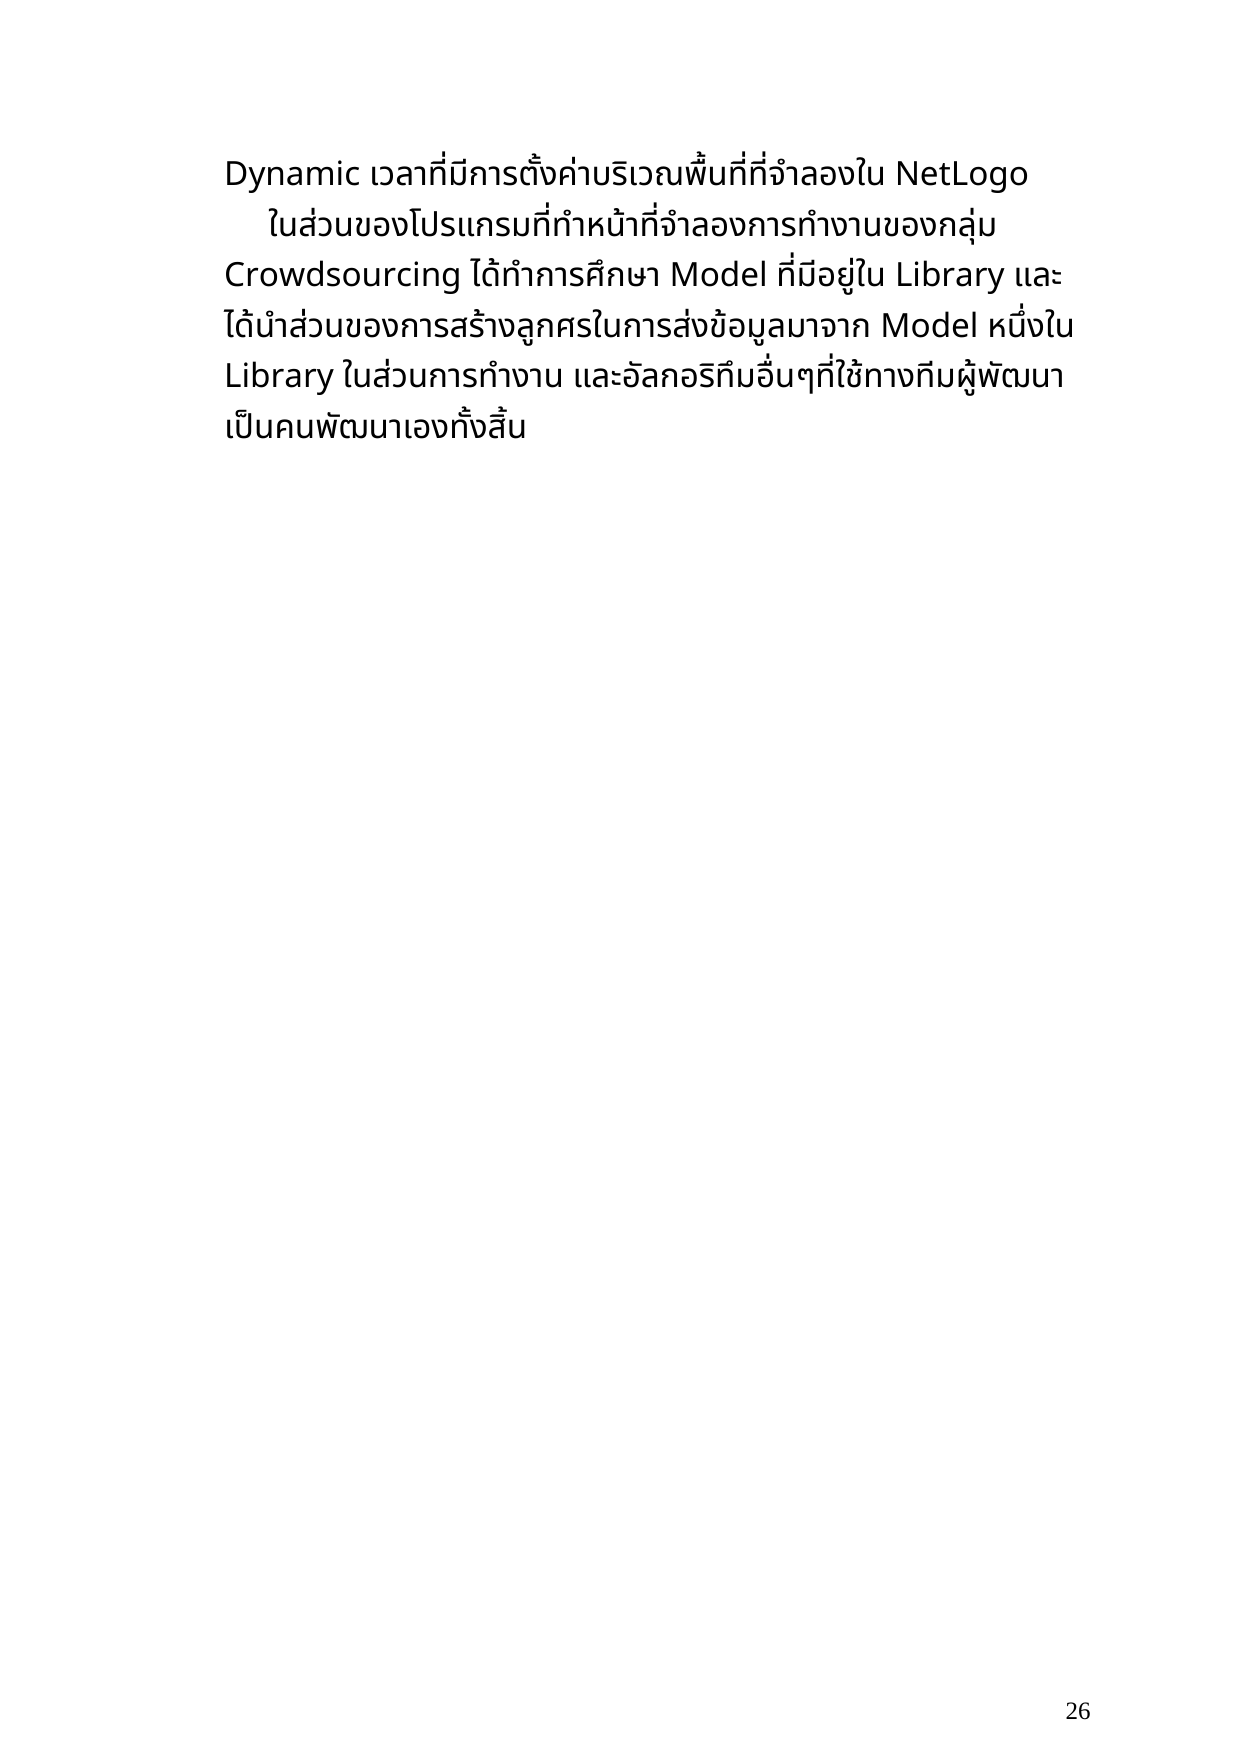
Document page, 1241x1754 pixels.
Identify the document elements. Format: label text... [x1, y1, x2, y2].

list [224, 150, 1090, 201]
list ในส่วนของโปรแกรมที่ทำหน้าที่จำลองการทำงานของกลุ่ม Crowdsourcing ได้ทำการศึกษา Model ที่มีอยู่ใน Library และได้นำส่วนของการสร้างลูกศรในการส่งข้อมูลมาจาก Model หนึ่งใน Library ในส่วนการทำงาน และอัลกอริทึมอื่นๆที่ใช้ทางทีมผู้พัฒนาเป็นคนพัฒนาเองทั้งสิ้น [224, 201, 1090, 453]
